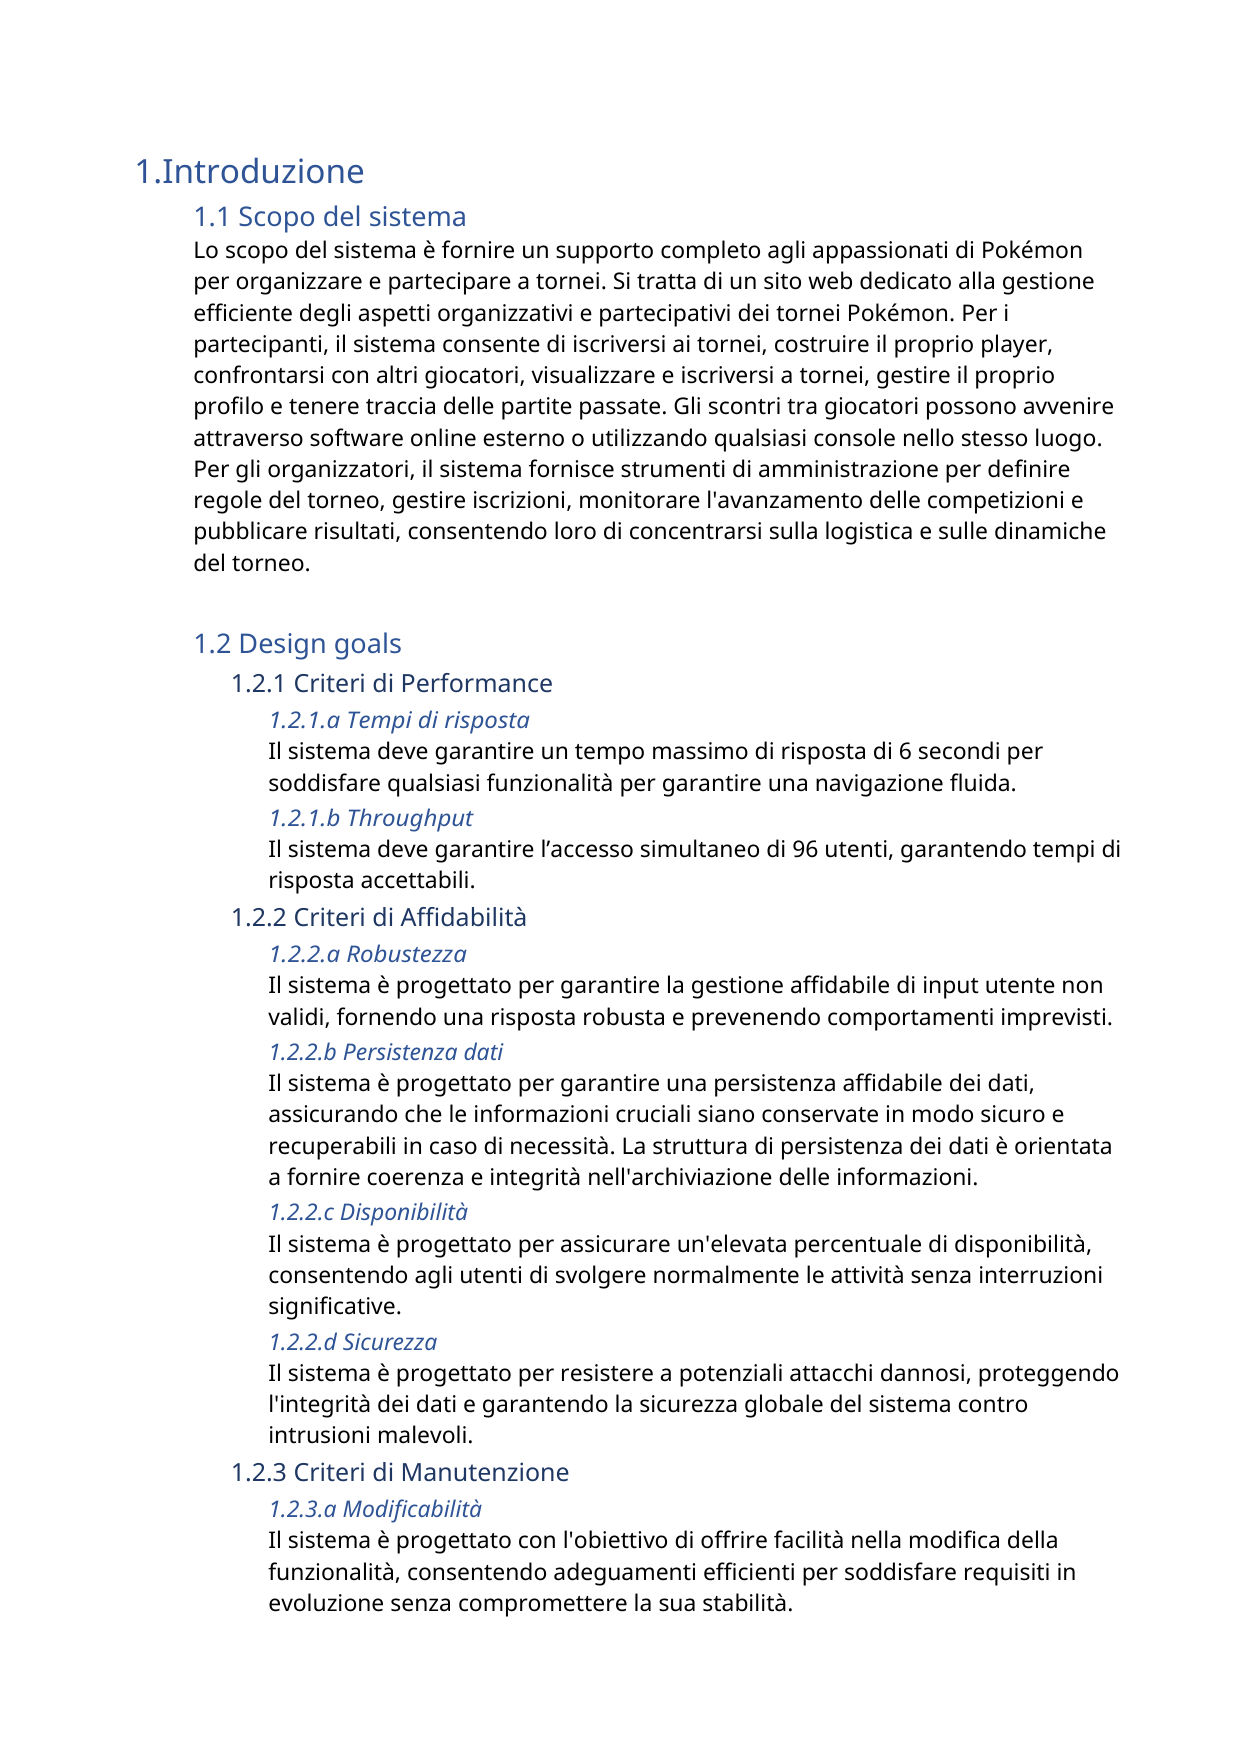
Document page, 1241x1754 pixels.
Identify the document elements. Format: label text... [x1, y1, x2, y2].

subtitle 1.2.1 Criteri di Performance [156, 666, 1122, 700]
subtitle 1.2.2.a Robustezza [193, 938, 1122, 969]
subtitle 1.2.2.b Persistenza dati [193, 1036, 1122, 1067]
subtitle 1.2 Design goals [118, 625, 1122, 662]
subtitle 1.2.2 Criteri di Affidabilità [156, 900, 1122, 934]
subtitle 1.2.2.d Sicurezza [193, 1326, 1122, 1357]
subtitle 1.2.2.c Disponibilità [193, 1196, 1122, 1228]
subtitle 1.2.1.b Throughput [193, 802, 1122, 833]
text Il sistema è progettato per assicurare un'elevata percentuale di disponibilità, consentendo agli utenti di svolgere normalmente le attività senza interruzioni significative. [268, 1228, 1122, 1321]
text Il sistema deve garantire l’accesso simultaneo di 96 utenti, garantendo tempi di risposta accettabili. [268, 833, 1122, 896]
subtitle 1.Introduzione [134, 148, 1122, 193]
subtitle 1.2.3.a Modificabilità [193, 1493, 1122, 1524]
subtitle 1.1 Scopo del sistema [118, 197, 1122, 234]
text Il sistema è progettato per garantire la gestione affidabile di input utente non validi, fornendo una risposta robusta e prevenendo comportamenti imprevisti. [268, 969, 1122, 1032]
text Lo scopo del sistema è fornire un supporto completo agli appassionati di Pokémon per organizzare e partecipare a tornei. Si tratta di un sito web dedicato alla gestione efficiente degli aspetti organizzativi e partecipativi dei tornei Pokémon. Per i partecipanti, il sistema consente di iscriversi ai tornei, costruire il proprio player, confrontarsi con altri giocatori, visualizzare e iscriversi a tornei, gestire il proprio profilo e tenere traccia delle partite passate. Gli scontri tra giocatori possono avvenire attraverso software online esterno o utilizzando qualsiasi console nello stesso luogo. Per gli organizzatori, il sistema fornisce strumenti di amministrazione per definire regole del torneo, gestire iscrizioni, monitorare l'avanzamento delle competizioni e pubblicare risultati, consentendo loro di concentrarsi sulla logistica e sulle dinamiche del torneo. [193, 234, 1122, 578]
text Il sistema è progettato per resistere a potenziali attacchi dannosi, proteggendo l'integrità dei dati e garantendo la sicurezza globale del sistema contro intrusioni malevoli. [268, 1357, 1122, 1451]
text Il sistema deve garantire un tempo massimo di risposta di 6 secondi per soddisfare qualsiasi funzionalità per garantire una navigazione fluida. [268, 735, 1122, 798]
subtitle 1.2.3 Criteri di Manutenzione [156, 1455, 1122, 1489]
text Il sistema è progettato per garantire una persistenza affidabile dei dati, assicurando che le informazioni cruciali siano conservate in modo sicuro e recuperabili in caso di necessità. La struttura di persistenza dei dati è orientata a fornire coerenza e integrità nell'archiviazione delle informazioni. [268, 1067, 1122, 1192]
subtitle 1.2.1.a Tempi di risposta [193, 704, 1122, 735]
